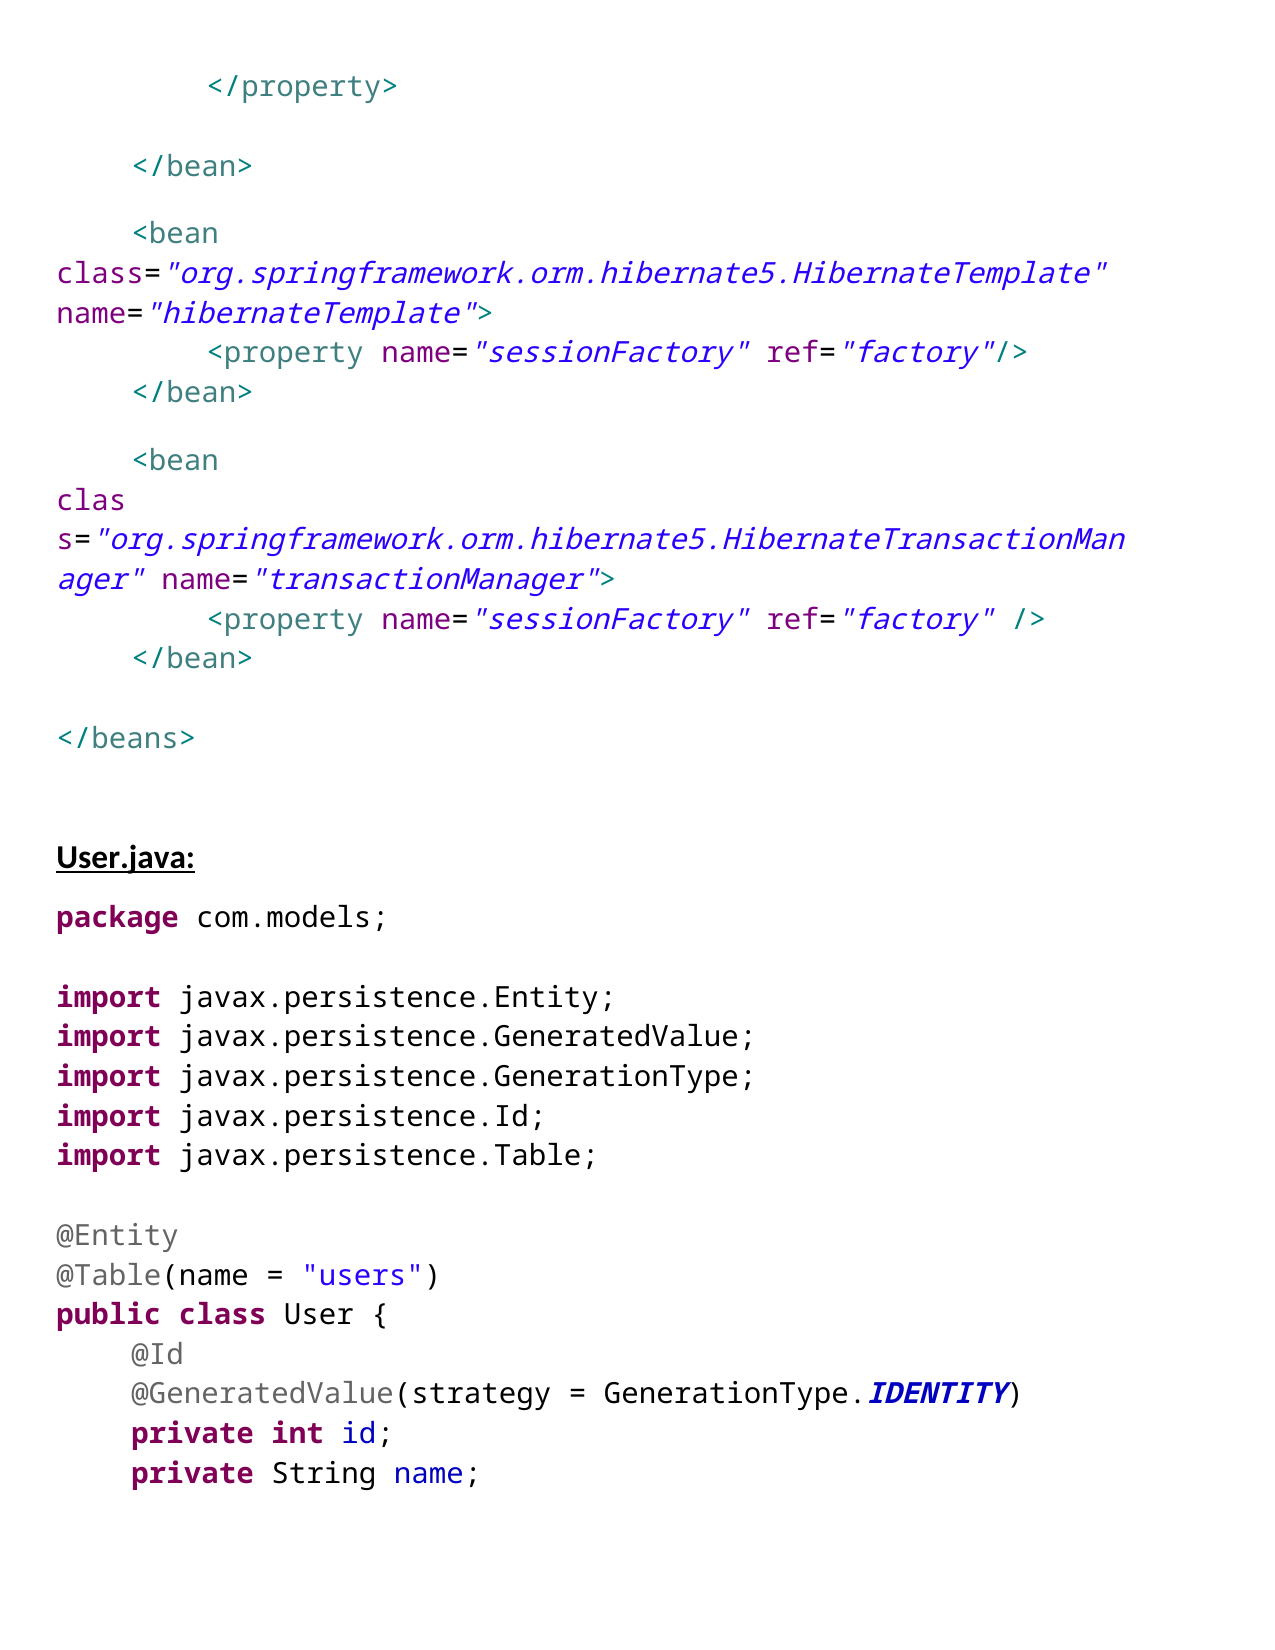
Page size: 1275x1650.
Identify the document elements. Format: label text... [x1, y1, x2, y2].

text import javax.persistence.Entity; [56, 976, 1125, 1016]
text <bean class="org.springframework.orm.hibernate5.HibernateTemplate" name="hibernateTemplate"> [56, 213, 1125, 332]
text private String name; [56, 1452, 1125, 1492]
text <bean class="org.springframework.orm.hibernate5.HibernateTransactionManager" name="transactionManager"> [56, 439, 1125, 598]
text </bean> [56, 371, 1125, 411]
text import javax.persistence.GeneratedValue; [56, 1016, 1125, 1055]
text @GeneratedValue(strategy = GenerationType.IDENTITY) [56, 1373, 1125, 1412]
text </bean> [56, 145, 1125, 185]
text public class User { [56, 1293, 1125, 1333]
text import javax.persistence.Table; [56, 1135, 1125, 1174]
text import javax.persistence.GenerationType; [56, 1055, 1125, 1095]
text @Entity [56, 1214, 1125, 1254]
text @Table(name = "users") [56, 1254, 1125, 1293]
text import javax.persistence.Id; [56, 1095, 1125, 1135]
text </bean> [56, 638, 1125, 677]
text package com.models; [56, 897, 1125, 936]
text </property> [56, 66, 1125, 105]
text @Id [56, 1333, 1125, 1373]
text </beans> [56, 717, 1125, 757]
text User.java: [56, 836, 1125, 877]
text <property name="sessionFactory" ref="factory"/> [56, 332, 1125, 371]
text private int id; [56, 1412, 1125, 1452]
text <property name="sessionFactory" ref="factory" /> [56, 598, 1125, 638]
